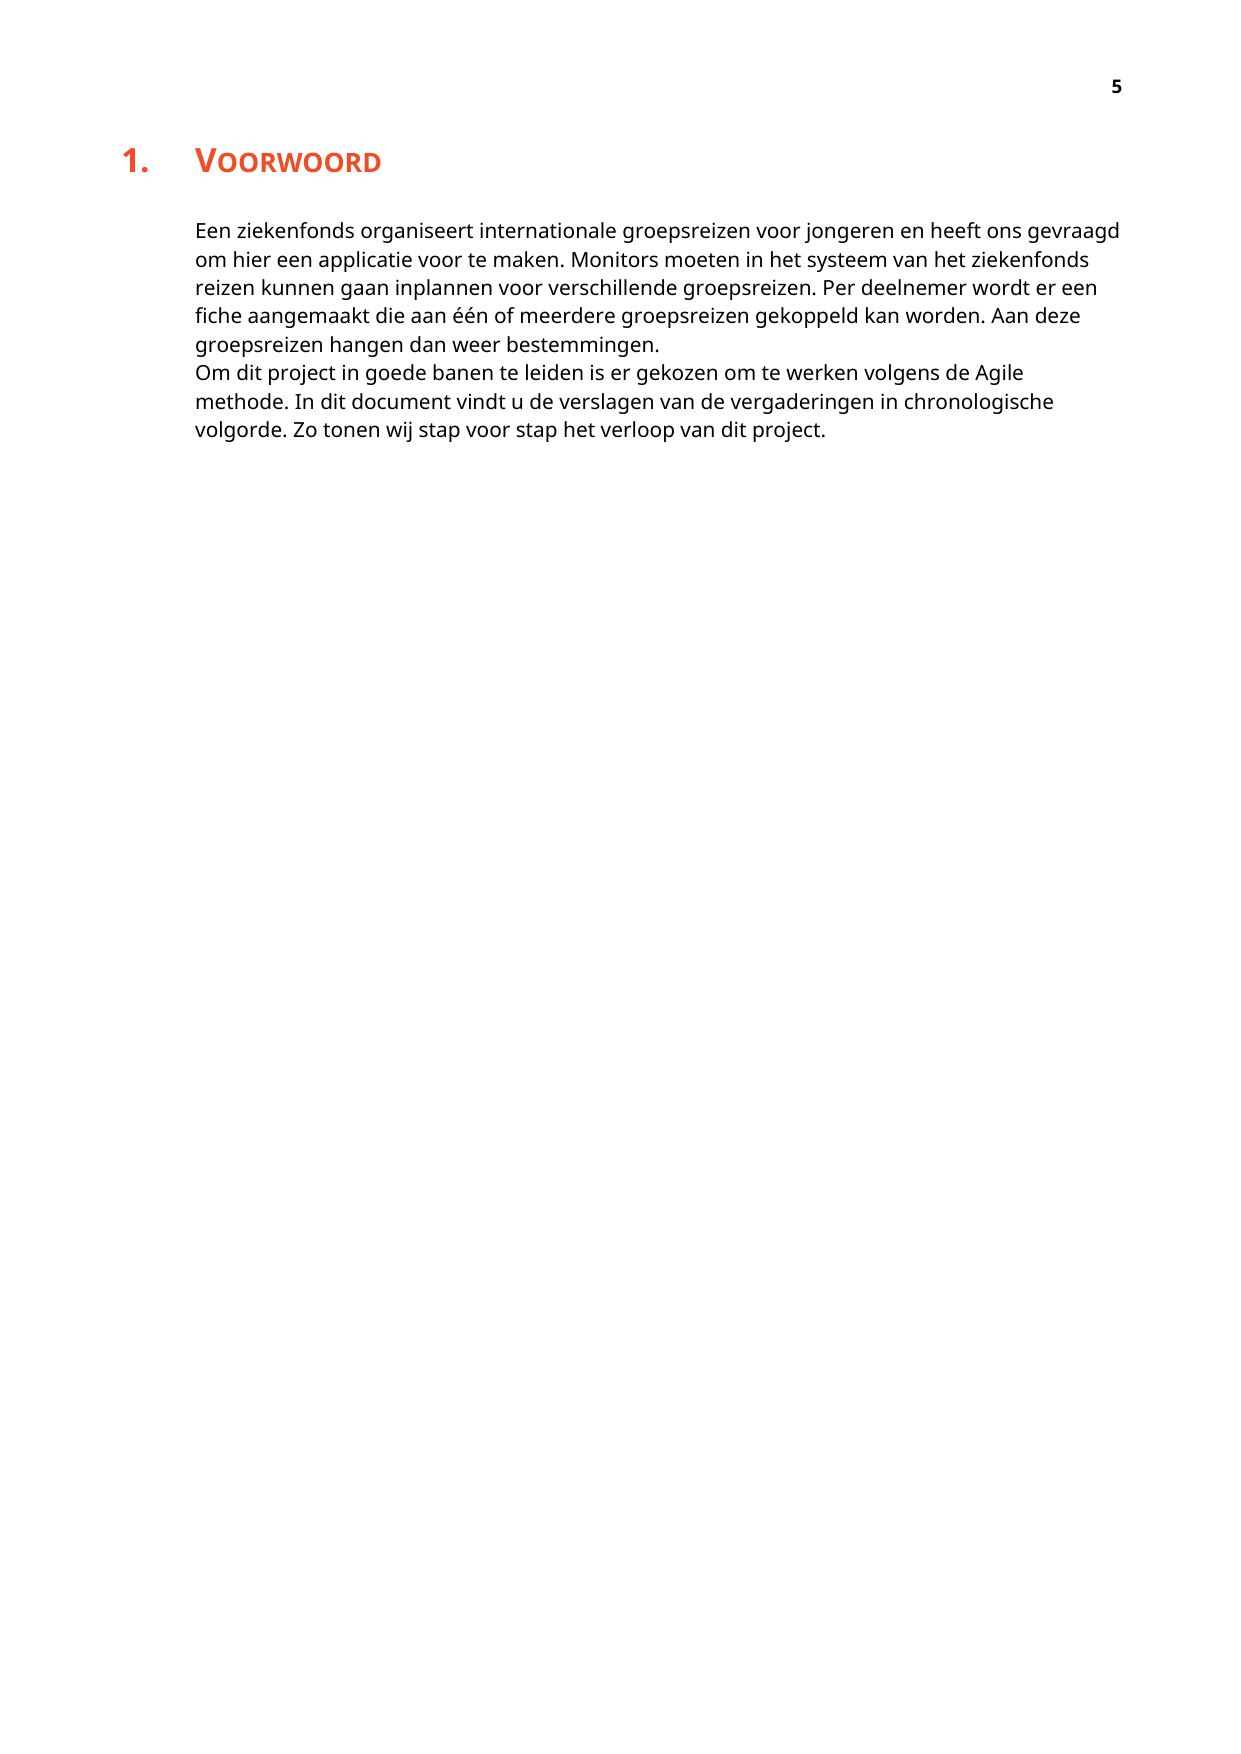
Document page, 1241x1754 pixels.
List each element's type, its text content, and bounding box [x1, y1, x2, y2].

text Om dit project in goede banen te leiden is er gekozen om te werken volgens de Agile methode. In dit document vindt u de verslagen van de vergaderingen in chronologische volgorde. Zo tonen wij stap voor stap het verloop van dit project. [195, 358, 1122, 444]
text Voorwoord [121, 137, 1122, 182]
text Een ziekenfonds organiseert internationale groepsreizen voor jongeren en heeft ons gevraagd om hier een applicatie voor te maken. Monitors moeten in het systeem van het ziekenfonds reizen kunnen gaan inplannen voor verschillende groepsreizen. Per deelnemer wordt er een fiche aangemaakt die aan één of meerdere groepsreizen gekoppeld kan worden. Aan deze groepsreizen hangen dan weer bestemmingen. [195, 216, 1122, 358]
